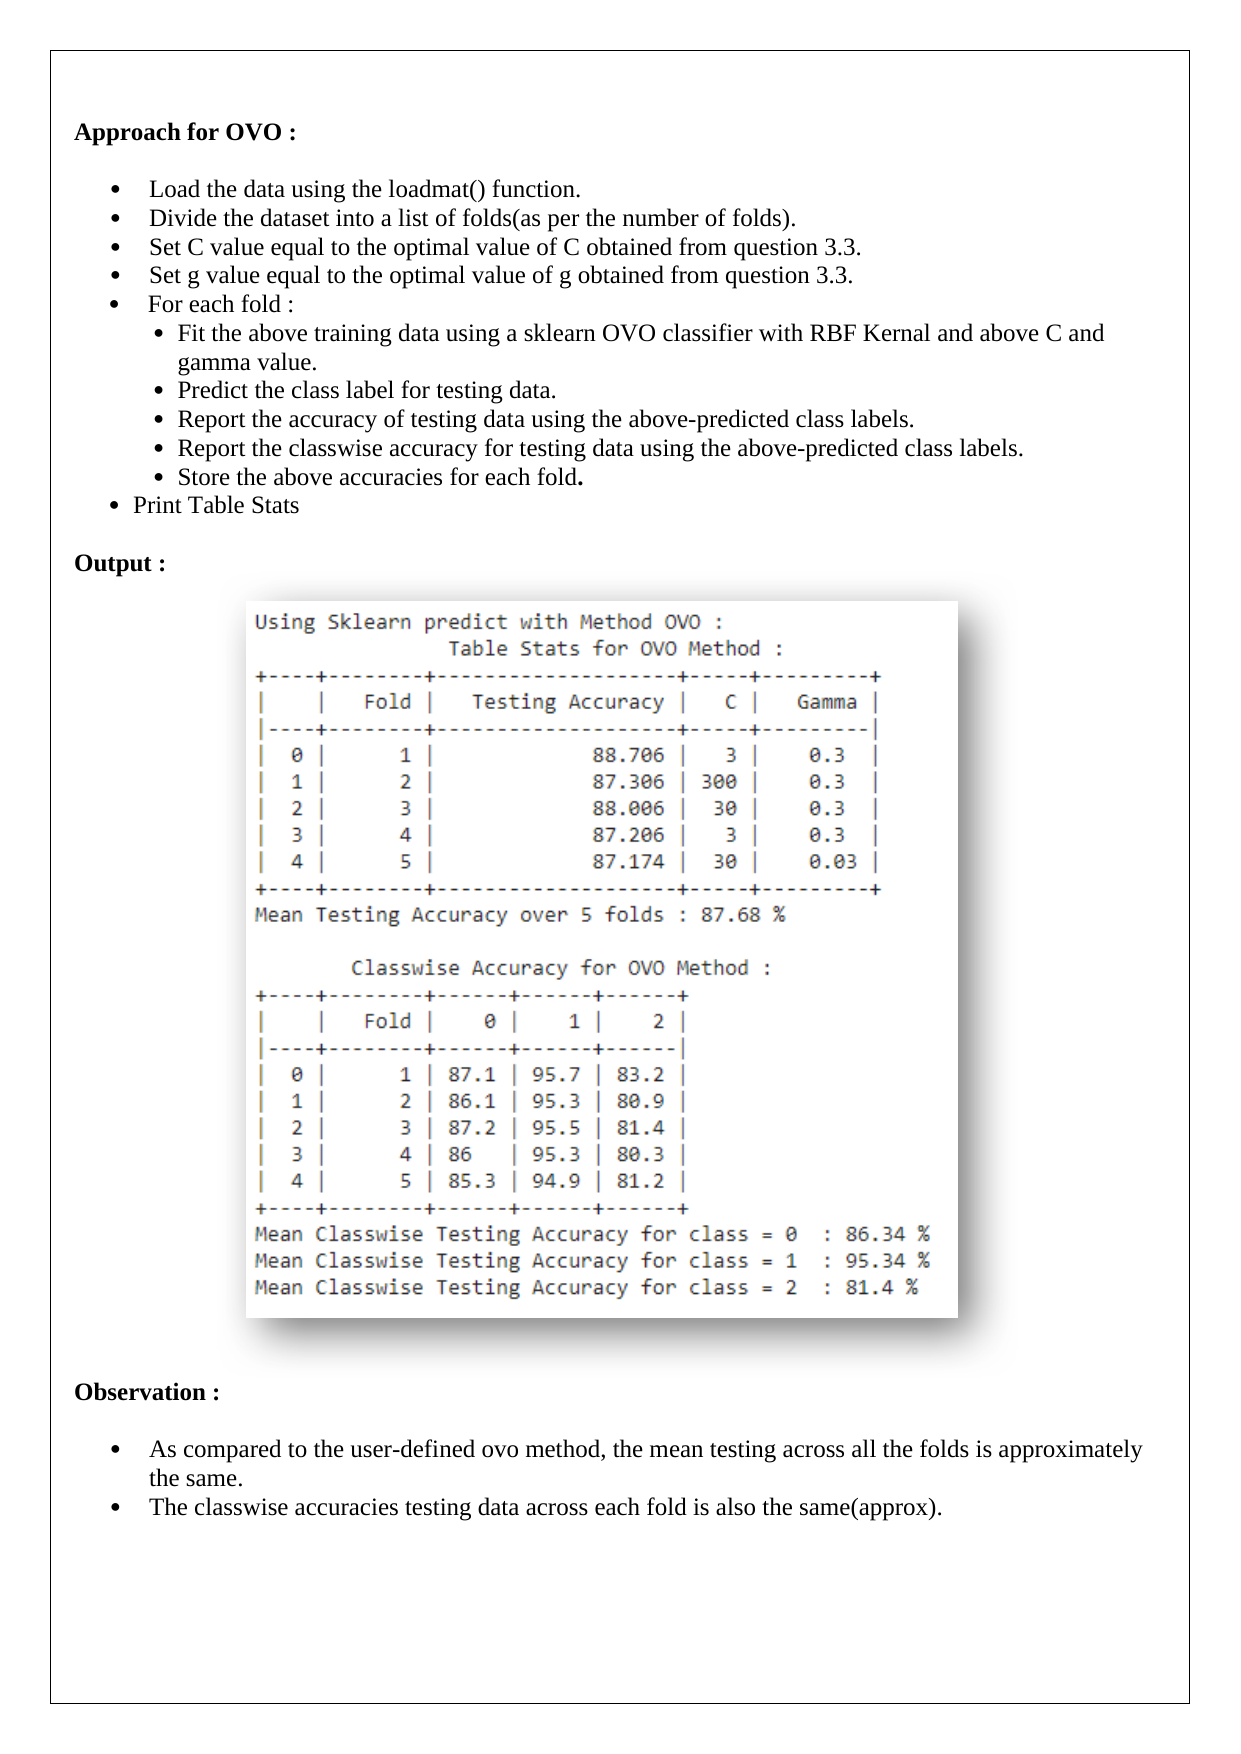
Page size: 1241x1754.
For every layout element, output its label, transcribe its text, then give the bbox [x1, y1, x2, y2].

list Report the classwise accuracy for testing data using the above-predicted class labels. [154, 433, 1167, 462]
list Predict the class label for testing data. [154, 375, 1167, 404]
list Print Table Stats [110, 490, 1167, 519]
list Load the data using the loadmat() function. [111, 174, 1167, 203]
list Fit the above training data using a sklearn OVO classifier with RBF Kernal and above C and gamma value. [154, 318, 1167, 375]
list Divide the dataset into a list of folds(as per the number of folds). [111, 203, 1167, 232]
list Store the above accuracies for each fold. [154, 462, 1167, 490]
text Approach for OVO : [74, 117, 1167, 145]
list Set g value equal to the optimal value of g obtained from question 3.3. [111, 260, 1167, 289]
list Set C value equal to the optimal value of C obtained from question 3.3. [111, 232, 1167, 260]
text Observation : [74, 1377, 1167, 1406]
list The classwise accuracies testing data across each fold is also the same(approx). [111, 1492, 1167, 1521]
text Output : [74, 548, 1167, 577]
list For each fold : [110, 289, 1167, 318]
list As compared to the user-defined ovo method, the mean testing across all the folds is approximately the same. [111, 1434, 1167, 1492]
picture [246, 601, 958, 1318]
list Report the accuracy of testing data using the above-predicted class labels. [154, 404, 1167, 433]
